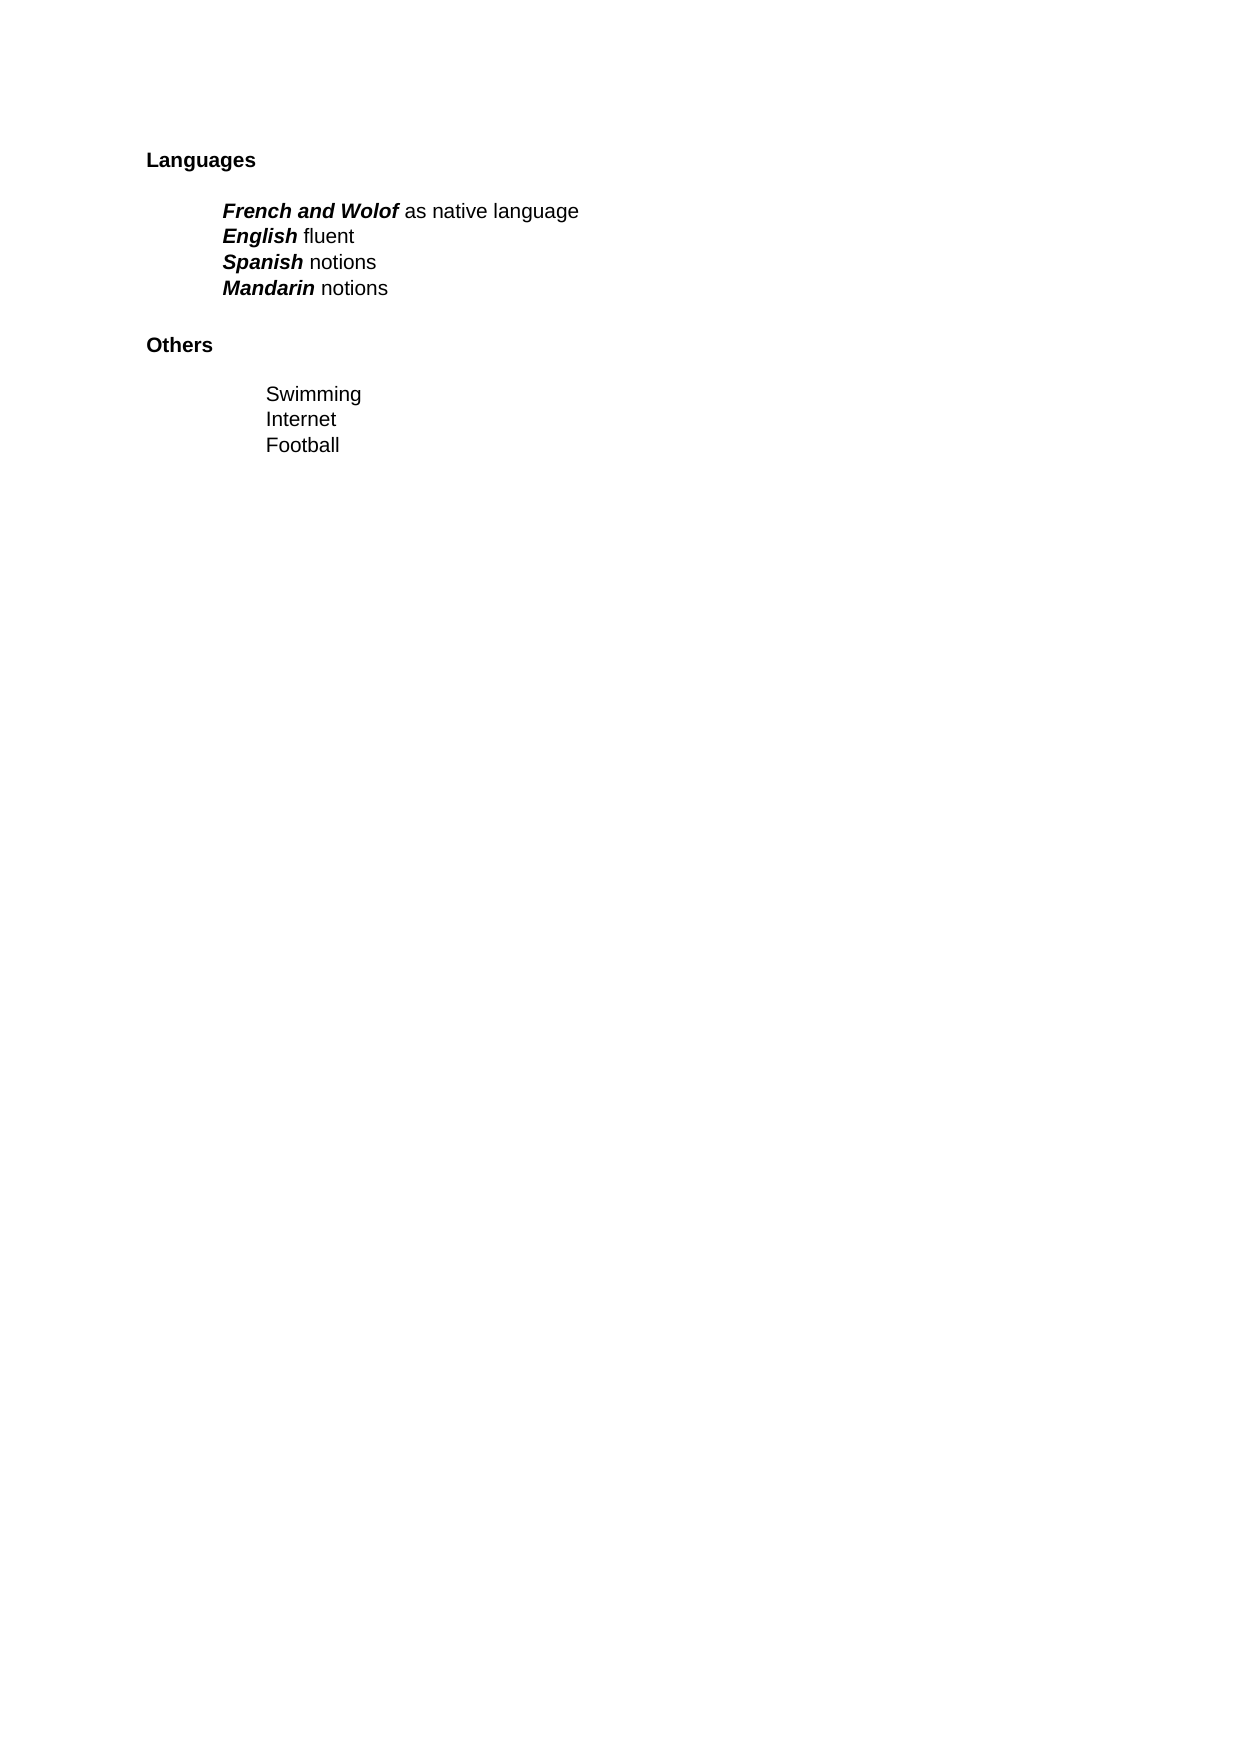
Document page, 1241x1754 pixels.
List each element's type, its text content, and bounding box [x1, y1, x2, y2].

subtitle Others [146, 333, 1093, 357]
text Swimming [266, 382, 1093, 406]
subtitle Languages [146, 148, 1093, 172]
text Internet [266, 407, 1093, 431]
subtitle English fluent [146, 224, 1093, 248]
text Mandarin notions [147, 276, 1093, 300]
text Spanish notions [147, 250, 1093, 274]
subtitle French and Wolof as native language [146, 198, 1093, 222]
text Football [266, 432, 1093, 456]
